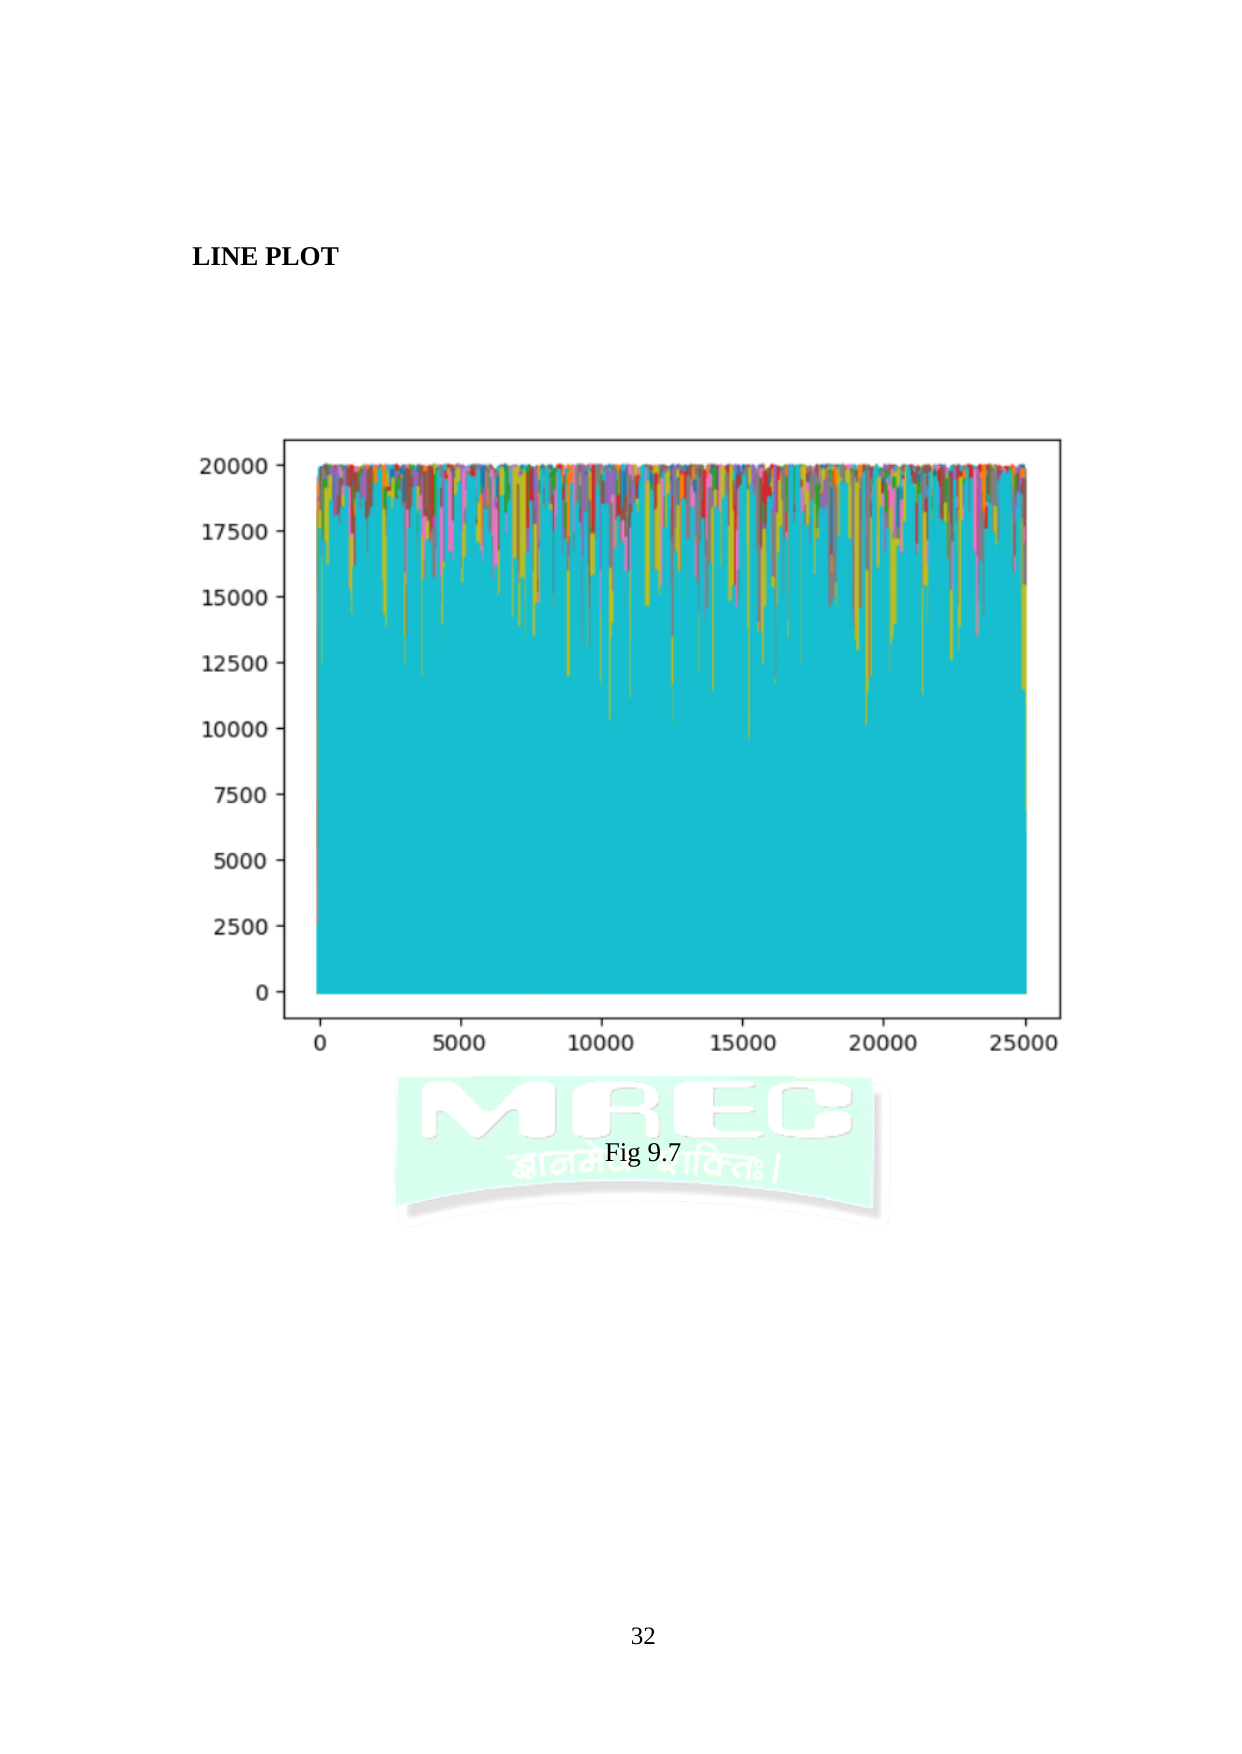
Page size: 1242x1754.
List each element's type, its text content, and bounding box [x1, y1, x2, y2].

text LINE PLOT [192, 240, 1094, 271]
picture [192, 425, 1089, 1076]
text Fig 9.7 [192, 1136, 1094, 1167]
